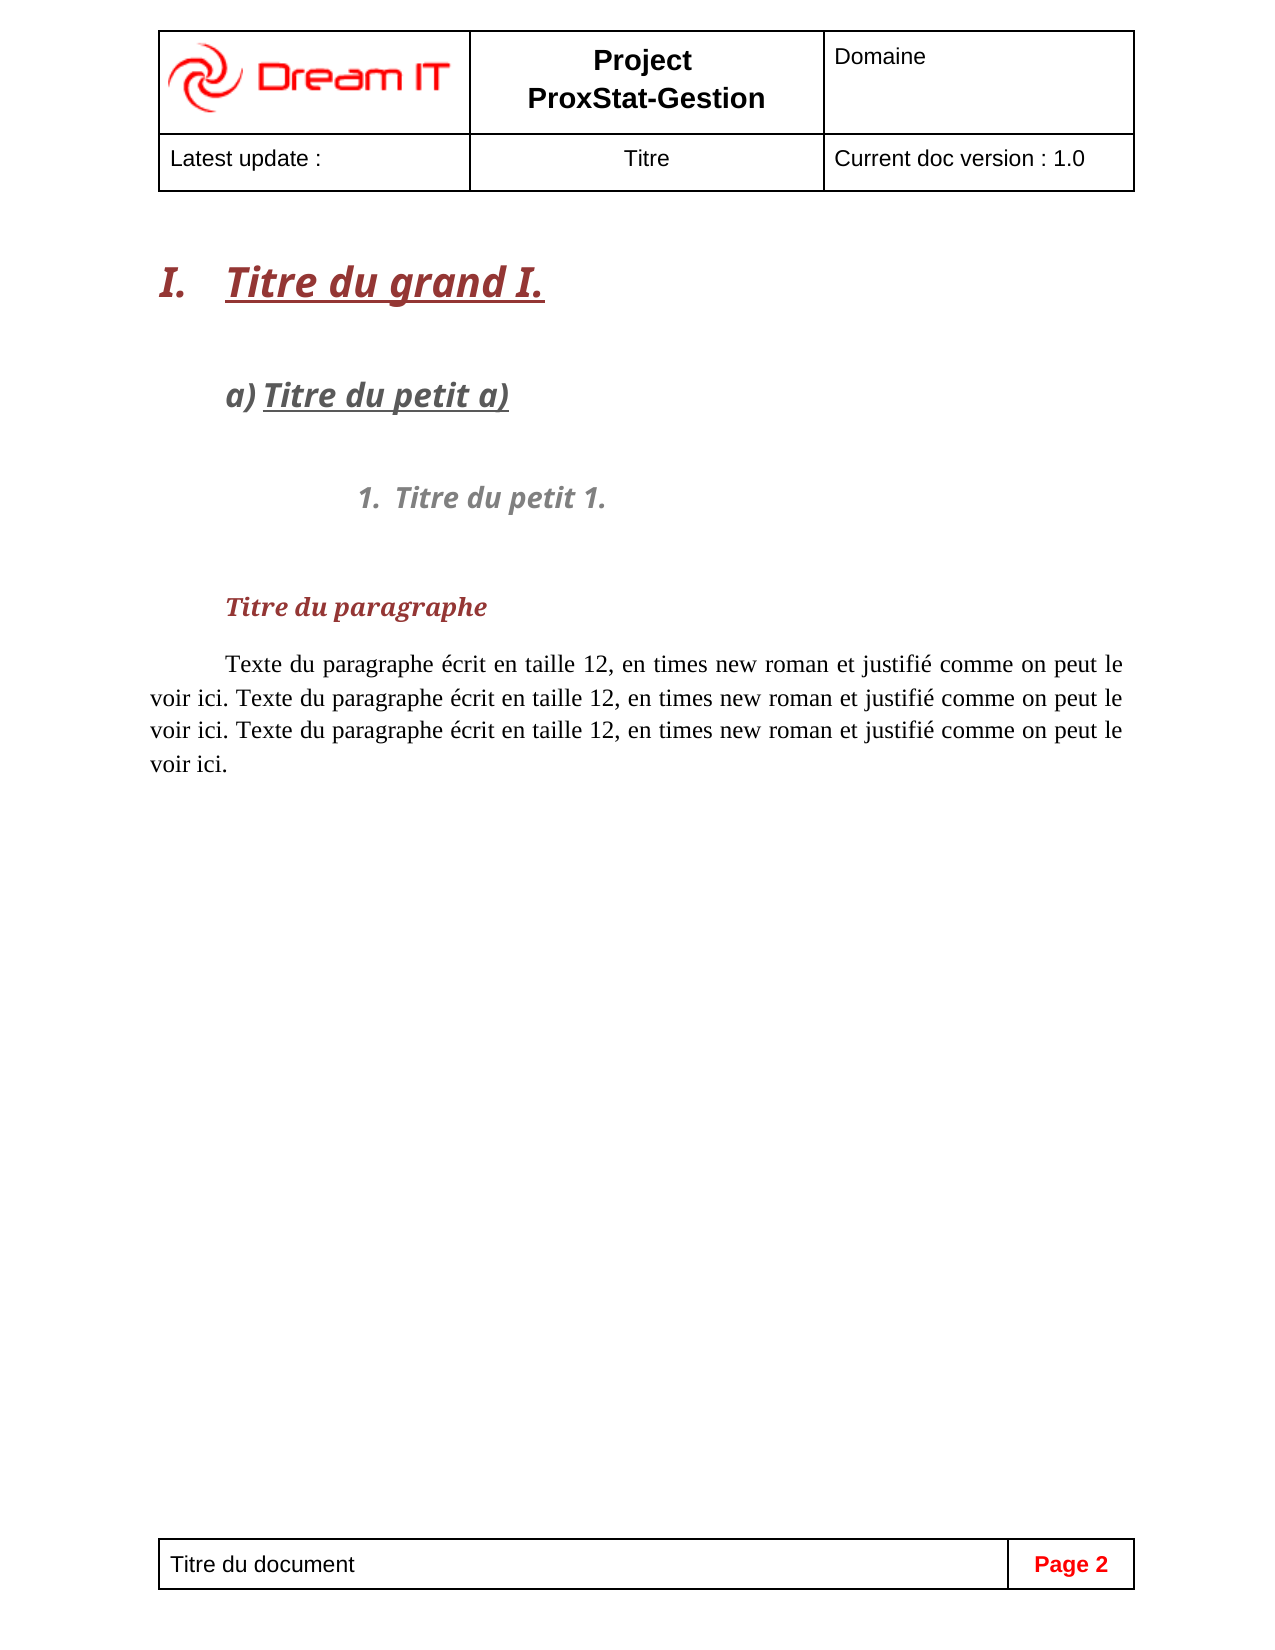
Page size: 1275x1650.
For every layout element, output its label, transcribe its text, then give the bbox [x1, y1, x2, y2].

picture [161, 37, 461, 125]
text Titre du grand I. [187, 252, 1125, 309]
text Texte du paragraphe écrit en taille 12, en times new roman et justifié comme on peut le voir ici. Texte du paragraphe écrit en taille 12, en times new roman et justifié comme on peut le voir ici. Texte du paragraphe écrit en taille 12, en times new roman et justifié comme on peut le voir ici. [150, 649, 1125, 777]
text Titre du petit 1. [357, 477, 1125, 517]
text Titre du paragraphe [225, 589, 1125, 624]
text Titre du petit a) [225, 371, 1125, 417]
